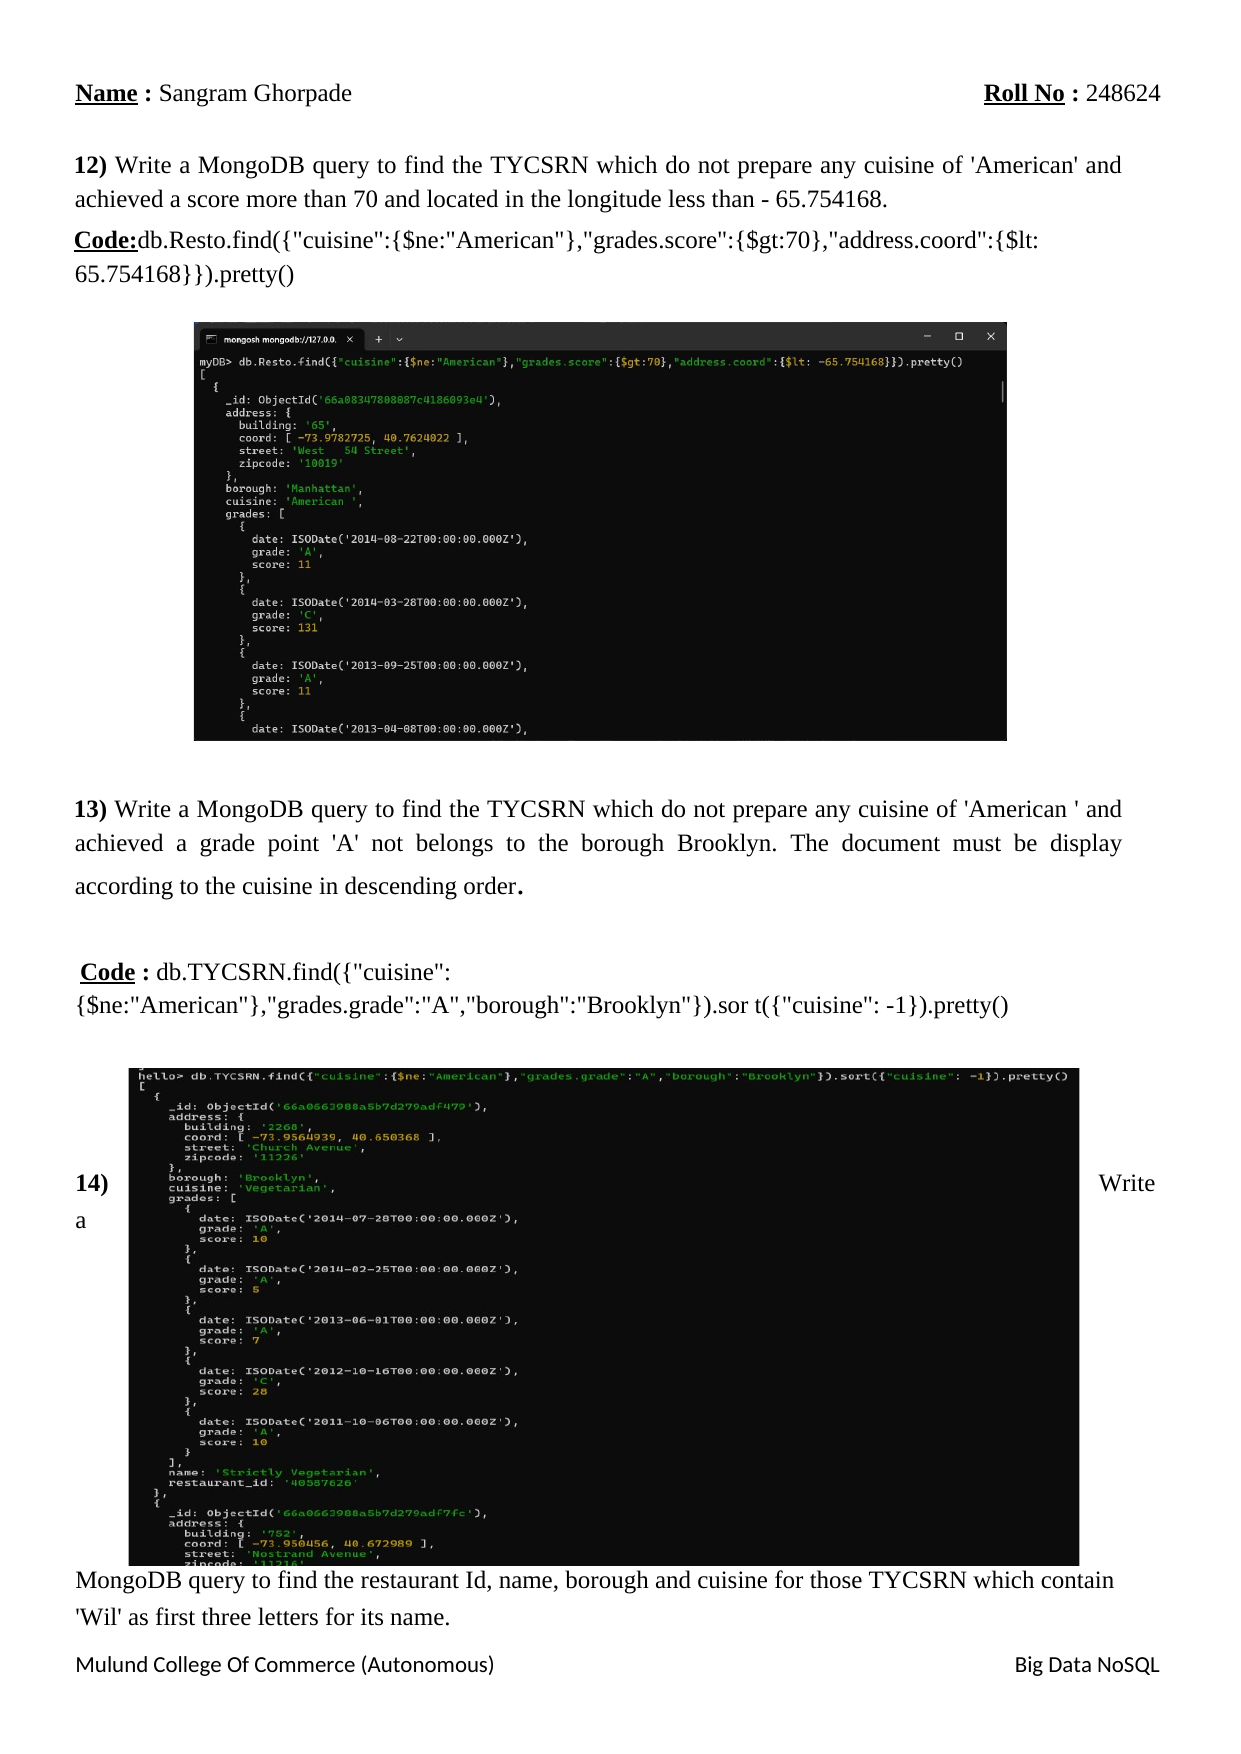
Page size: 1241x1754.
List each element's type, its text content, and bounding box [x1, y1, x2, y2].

text 12) Write a MongoDB query to find the TYCSRN which do not prepare any cuisine of 'American' and achieved a score more than 70 and located in the longitude less than - 65.754168. [73, 150, 1124, 213]
subtitle Code : db.TYCSRN.find({"cuisine":{$ne:"American"},"grades.grade":"A","borough":"Brooklyn"}).sor t({"cuisine": -1}).pretty() [73, 957, 1013, 1018]
text 13) Write a MongoDB query to find the TYCSRN which do not prepare any cuisine of 'American ' and achieved a grade point 'A' not belongs to the borough Brooklyn. The document must be display according to the cuisine in descending order. [73, 794, 1124, 902]
picture [193, 322, 1007, 741]
text Code:db.Resto.find({"cuisine":{$ne:"American"},"grades.score":{$gt:70},"address.coord":{$lt: 65.754168}}).pretty() [73, 225, 1124, 288]
picture [128, 1068, 1080, 1566]
text 14) Write a MongoDB query to find the restaurant Id, name, borough and cuisine for those TYCSRN which contain 'Wil' as first three letters for its name. [75, 1168, 1165, 1631]
